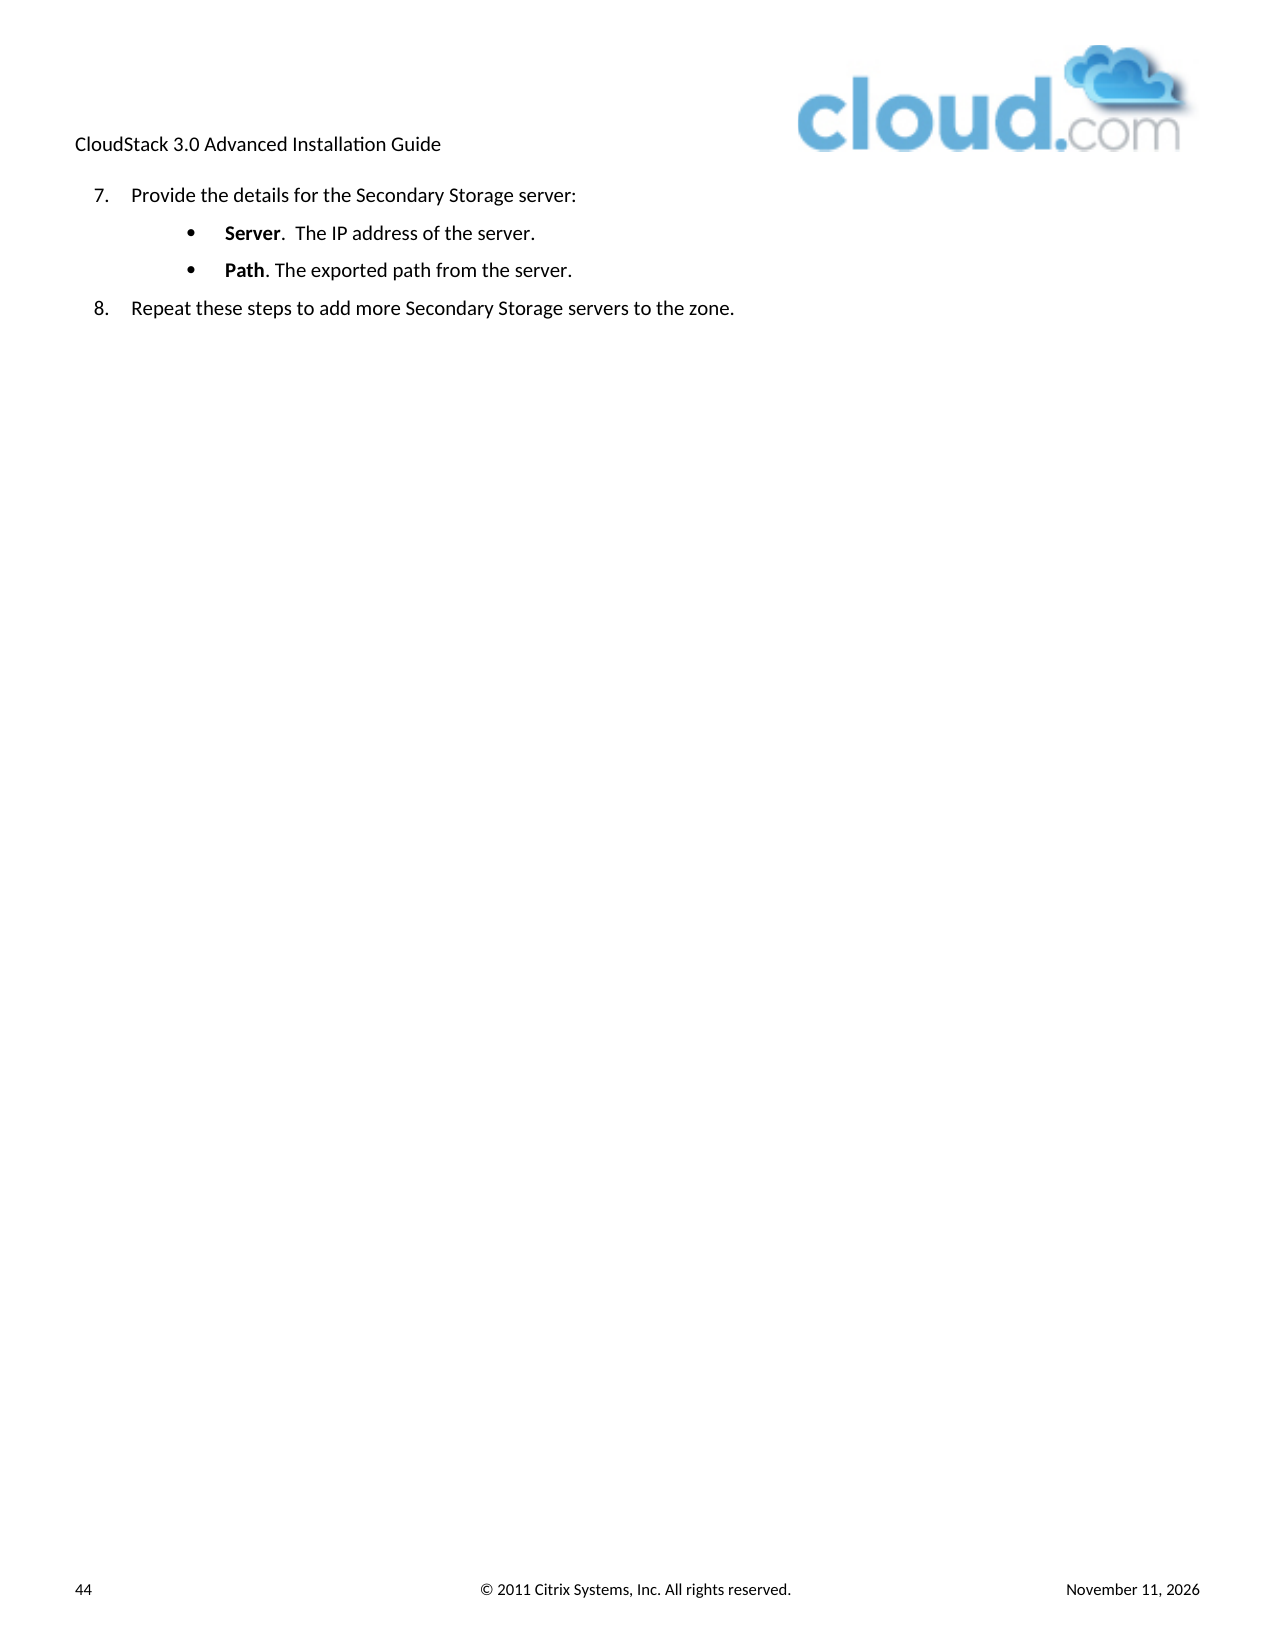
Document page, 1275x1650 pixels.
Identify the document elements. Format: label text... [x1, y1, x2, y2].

list Server. The IP address of the server. [187, 220, 1200, 245]
list Path. The exported path from the server. [187, 258, 1200, 283]
list Repeat these steps to add more Secondary Storage servers to the zone. [94, 296, 1200, 321]
list Provide the details for the Secondary Storage server: [94, 182, 1200, 207]
picture [797, 45, 1200, 152]
